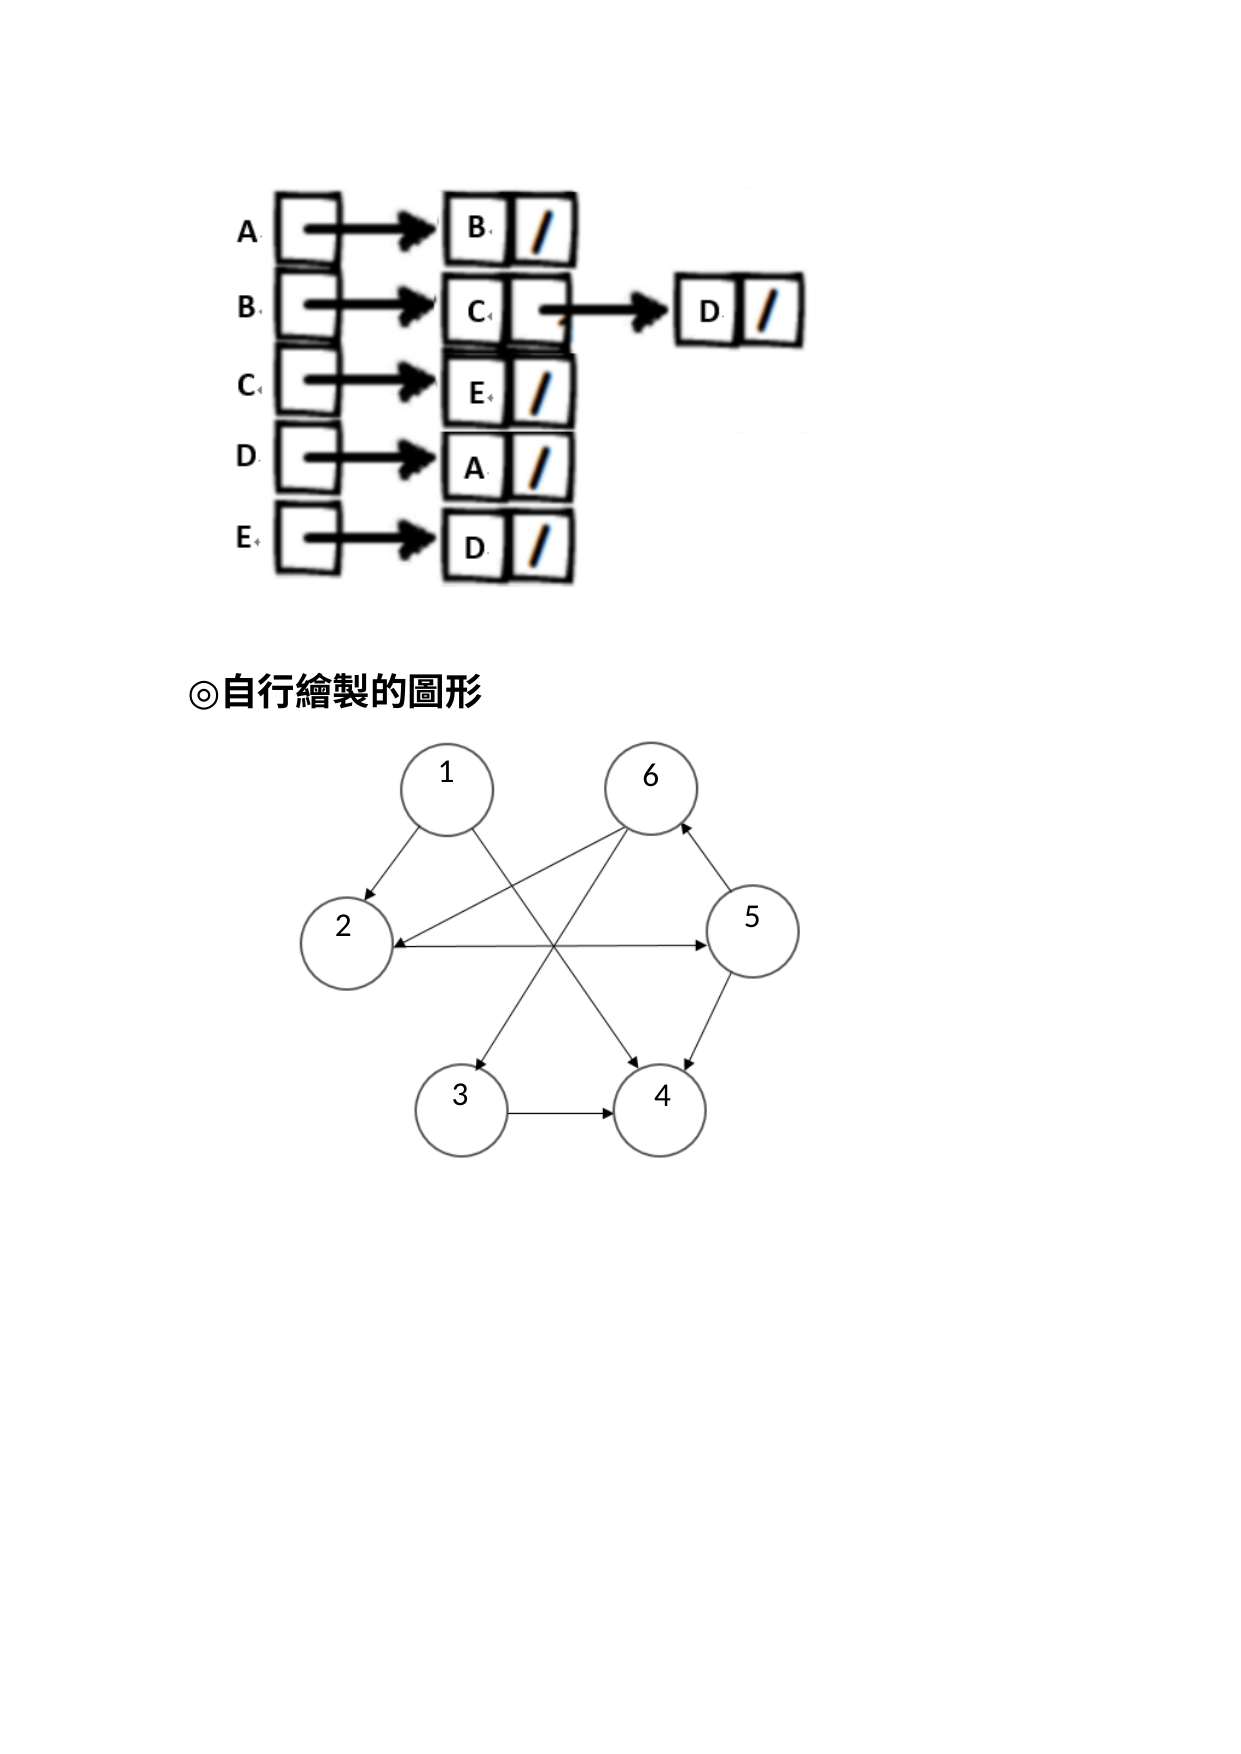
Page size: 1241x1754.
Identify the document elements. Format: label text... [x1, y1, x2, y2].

picture [187, 164, 832, 609]
picture [286, 731, 818, 1171]
text ◎自行繪製的圖形 [187, 652, 1053, 727]
